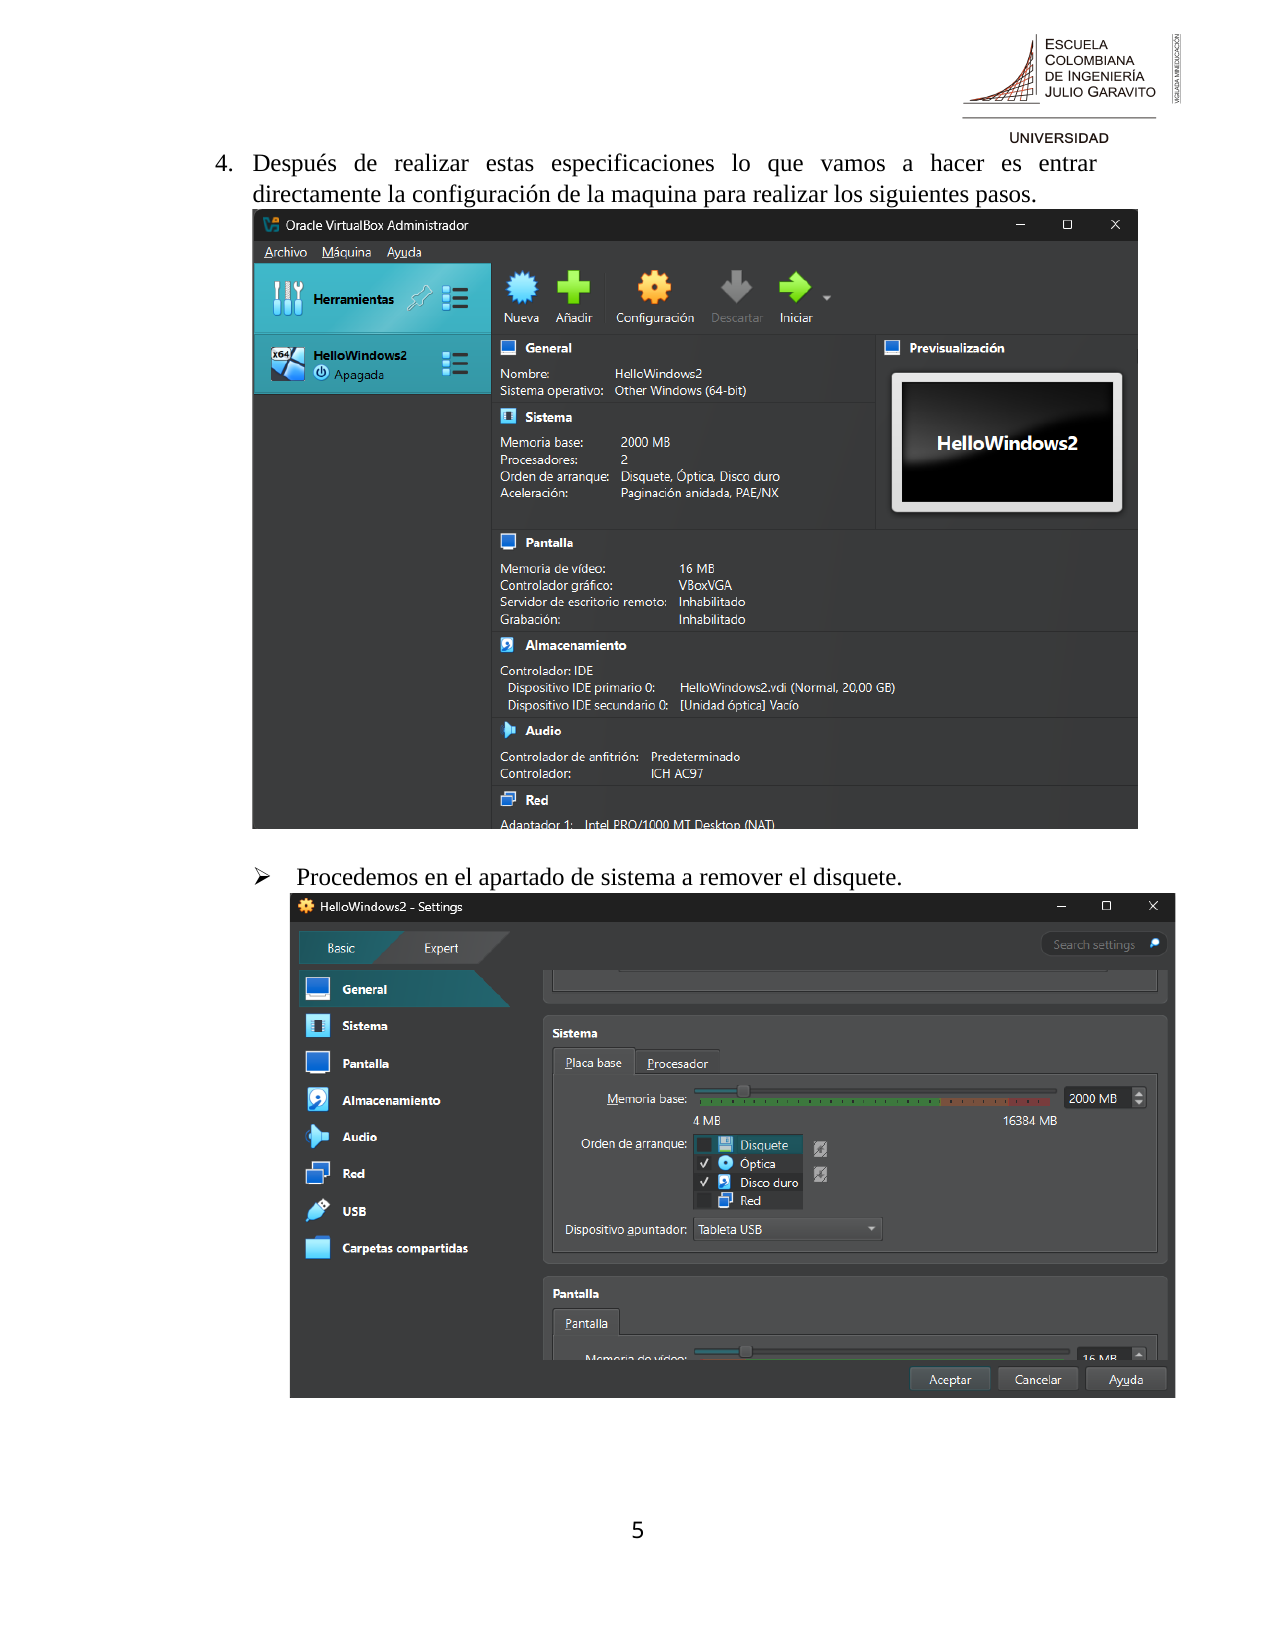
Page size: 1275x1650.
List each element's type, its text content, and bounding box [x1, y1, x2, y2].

picture [289, 893, 1176, 1398]
picture [917, 5, 1240, 171]
list Procedemos en el apartado de sistema a remover el disquete. [252, 862, 1098, 891]
picture [252, 209, 1138, 829]
list Después de realizar estas especificaciones lo que vamos a hacer es entrar directamente la configuración de la maquina para realizar los siguientes pasos. [215, 148, 1098, 207]
